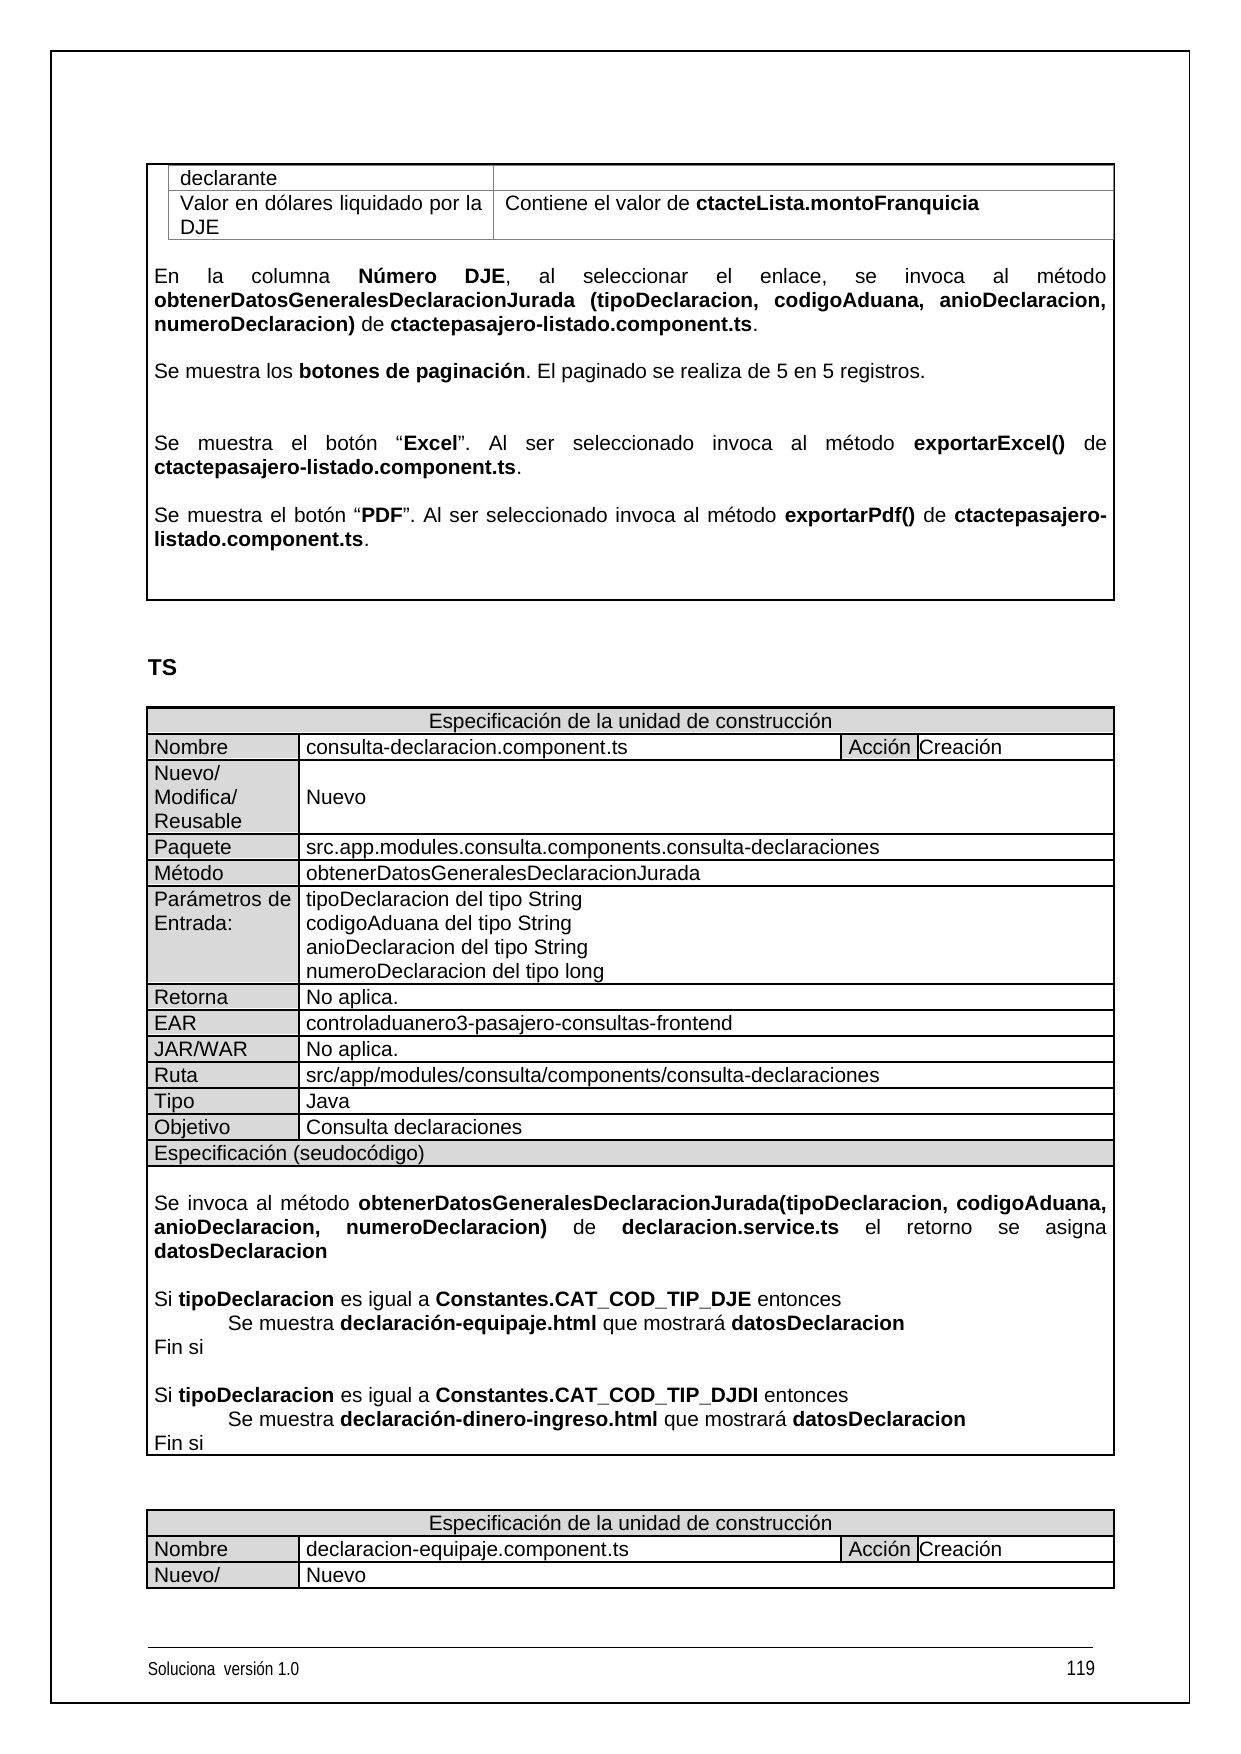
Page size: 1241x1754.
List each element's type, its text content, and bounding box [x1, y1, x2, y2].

table_cell Acción [842, 735, 917, 758]
table_cell Ruta [148, 1063, 298, 1087]
table_cell consulta-declaracion.component.ts [606, 735, 840, 758]
table_cell Especificación (seudocódigo) [148, 1141, 1113, 1165]
table_cell Nombre [148, 1537, 298, 1561]
table_cell obtenerDatosGeneralesDeclaracionJurada [300, 861, 1113, 884]
table_cell Consulta declaraciones [300, 1115, 1113, 1139]
table_cell Se invoca al método obtenerDatosGeneralesDeclaracionJurada(tipoDeclaracion, codigoAduana, anioDeclaracion, numeroDeclaracion) de declaracion.service.ts el retorno se asigna datosDeclaracion Si tipoDeclaracion es igual a Constantes.CAT_COD_TIP_DJE entonces Se muestra declaración-equipaje.html que mostrará datosDeclaracion Fin si Si tipoDeclaracion es igual a Constantes.CAT_COD_TIP_DJDI entonces Se muestra declaración-dinero-ingreso.html que mostrará datosDeclaracion Fin si [148, 1167, 1113, 1454]
table_cell Nuevo/Modifica/Reusable [148, 761, 298, 832]
table_cell No aplica. [300, 985, 1113, 1008]
table_cell Nombre [148, 735, 298, 758]
table_cell Creación [919, 735, 1113, 758]
table_cell src.app.modules.consulta.components.consulta-declaraciones [300, 835, 1113, 858]
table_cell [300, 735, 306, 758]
table_cell Nuevo [300, 1563, 1113, 1587]
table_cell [148, 1563, 298, 1587]
table_cell declaracion-equipaje.component.ts [607, 1537, 840, 1561]
table_cell Parámetros de Entrada: [148, 887, 298, 982]
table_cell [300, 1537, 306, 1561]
table_header Especificación de la unidad de construcción [148, 709, 1113, 732]
table_cell tipoDeclaracion del tipo String codigoAduana del tipo String anioDeclaracion del tipo String numeroDeclaracion del tipo long [300, 887, 1113, 982]
table_cell src/app/modules/consulta/components/consulta-declaraciones [300, 1063, 1113, 1087]
table_cell EAR [148, 1011, 298, 1034]
table_cell JAR/WAR [148, 1037, 298, 1061]
table_cell Objetivo [148, 1115, 298, 1139]
table_cell Paquete [148, 835, 298, 858]
table_cell Acción [842, 1537, 917, 1561]
table_cell controladuanero3-pasajero-consultas-frontend [300, 1011, 1113, 1034]
table_cell Método [148, 861, 298, 884]
table_cell Nuevo [300, 761, 1113, 832]
table_header Especificación de la unidad de construcción [148, 1511, 1113, 1535]
table_cell Java [300, 1089, 1113, 1113]
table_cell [148, 165, 1113, 599]
text TS [148, 654, 1125, 680]
table_cell No aplica. [300, 1037, 1113, 1061]
table_cell Tipo [148, 1089, 298, 1113]
table_cell Retorna [148, 985, 298, 1008]
table_cell Creación [919, 1537, 1113, 1561]
